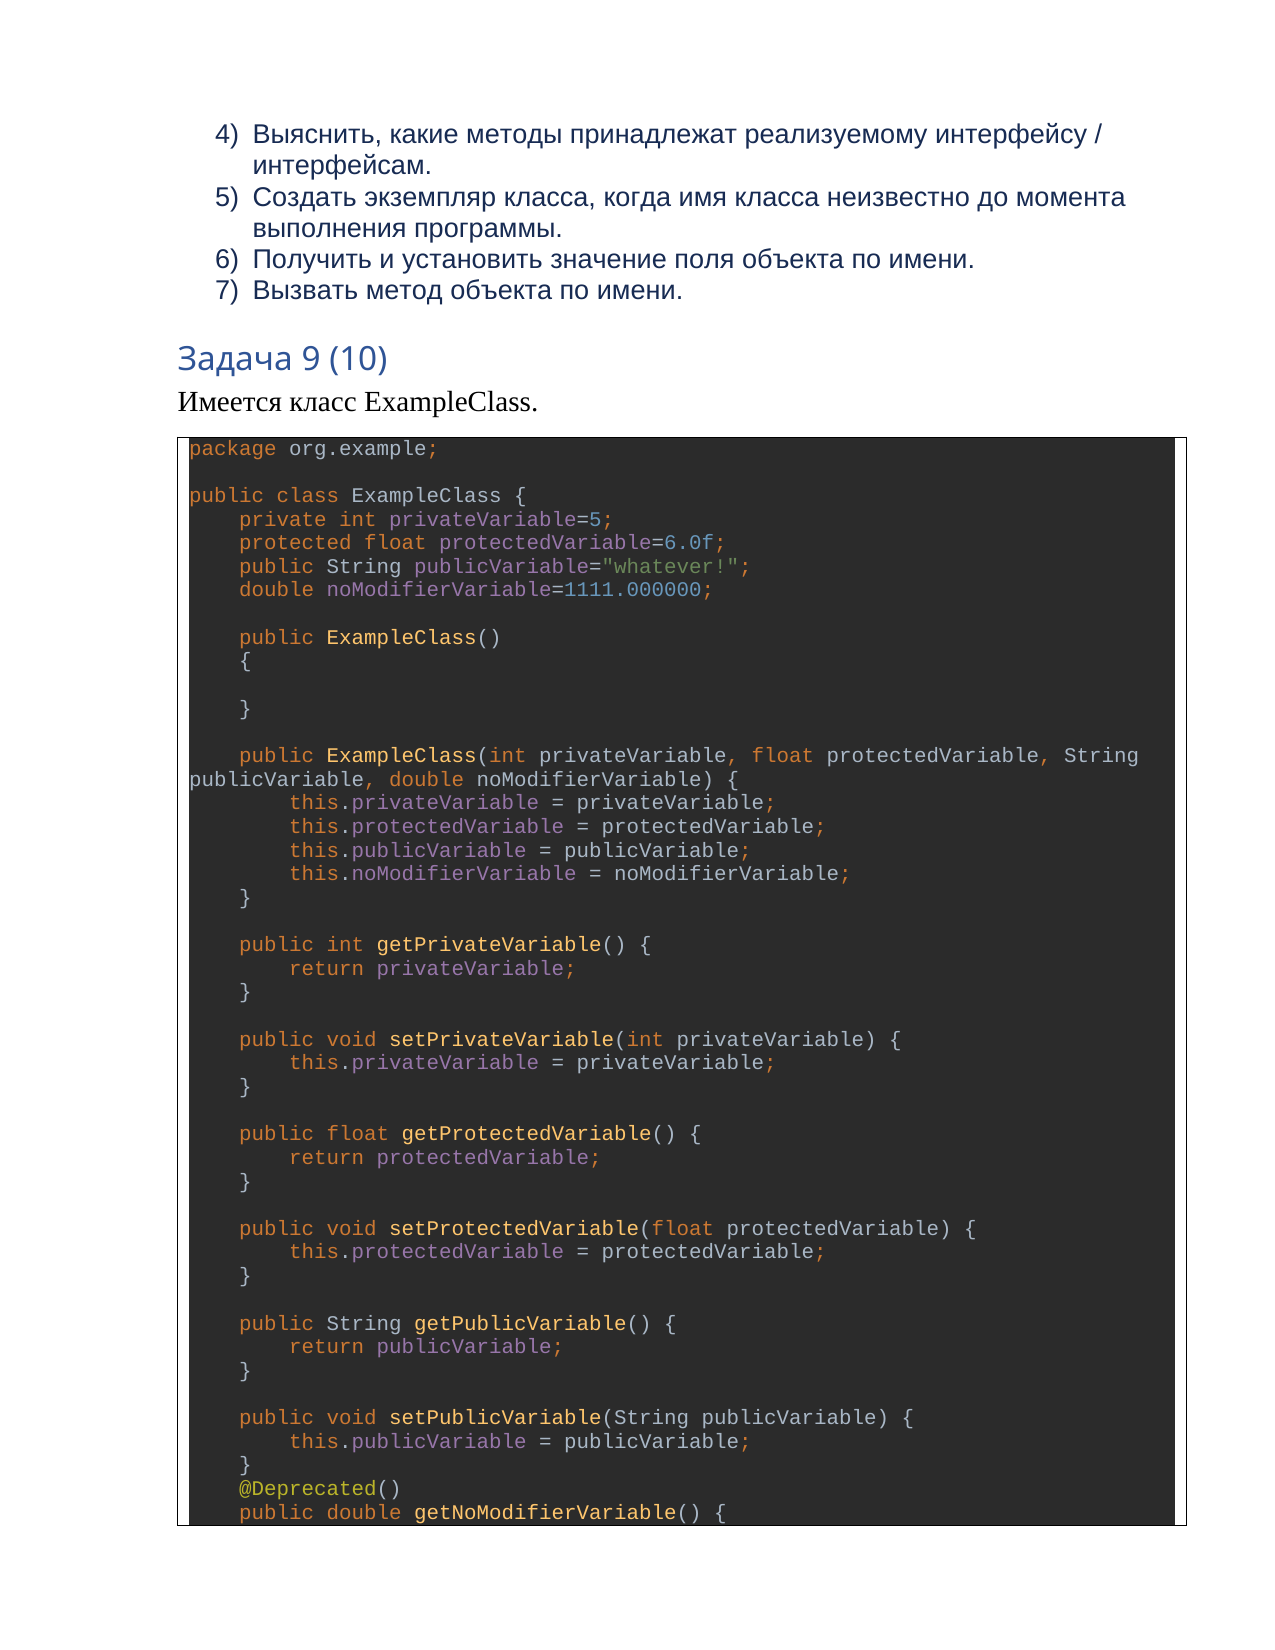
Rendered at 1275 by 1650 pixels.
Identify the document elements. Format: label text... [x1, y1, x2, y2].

list Создать экземпляр класса, когда имя класса неизвестно до момента выполнения программы. [215, 181, 1186, 243]
list Выяснить, какие методы принадлежат реализуемому интерфейсу / интерфейсам. [215, 118, 1186, 181]
text Имеется класс ExampleClass. [177, 384, 1186, 417]
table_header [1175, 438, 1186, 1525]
list Получить и установить значение поля объекта по имени. [215, 243, 1186, 274]
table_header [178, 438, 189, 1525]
list Вызвать метод объекта по имени. [215, 274, 1186, 306]
subtitle Задача 9 (10) [177, 335, 1186, 380]
